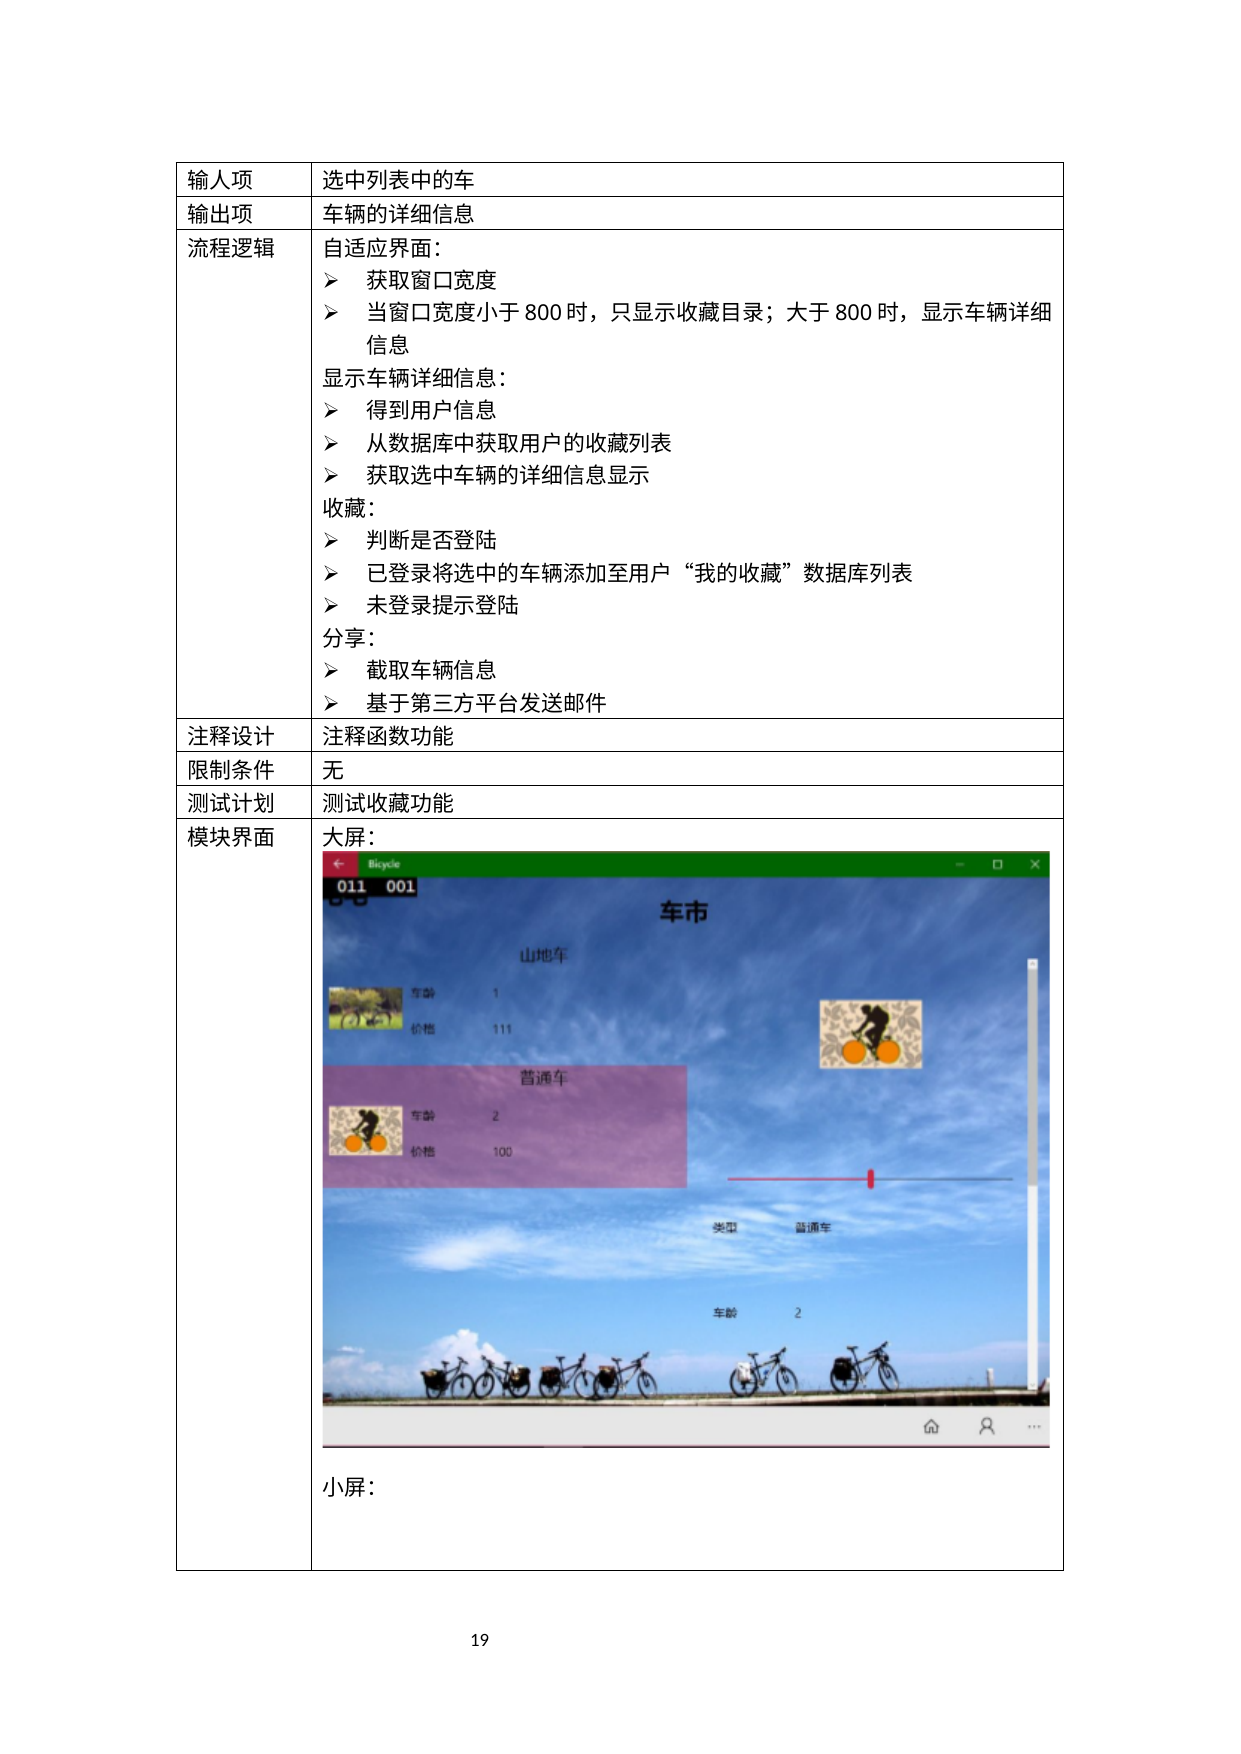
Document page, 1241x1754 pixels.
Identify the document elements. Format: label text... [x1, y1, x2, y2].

table_cell 注释设计 [177, 719, 311, 751]
table_cell 测试收藏功能 [312, 786, 1063, 818]
table_cell 车辆的详细信息 [312, 197, 1063, 229]
table_cell 限制条件 [177, 752, 311, 785]
picture [322, 851, 1053, 1448]
table_cell 输出项 [177, 197, 311, 229]
table_cell 测试计划 [177, 786, 311, 818]
table_cell 模块界面 [177, 819, 311, 1570]
table_cell 流程逻辑 [177, 230, 311, 718]
table_cell 输人项 [177, 163, 311, 196]
table_cell 大屏： 小屏： [312, 819, 1063, 1570]
table_cell 自适应界面： 获取窗口宽度 当窗口宽度小于800时，只显示收藏目录；大于800时，显示车辆详细信息 显示车辆详细信息： 得到用户信息 从数据库中获取用户的收藏列表 获取选中车辆的详细信息显示 收藏： 判断是否登陆 已登录将选中的车辆添加至用户“我的收藏”数据库列表 未登录提示登陆 分享： 截取车辆信息 基于第三方平台发送邮件 [312, 230, 1063, 718]
table_cell 选中列表中的车 [312, 163, 1063, 196]
table_cell 注释函数功能 [312, 719, 1063, 751]
table_cell 无 [312, 752, 1063, 785]
